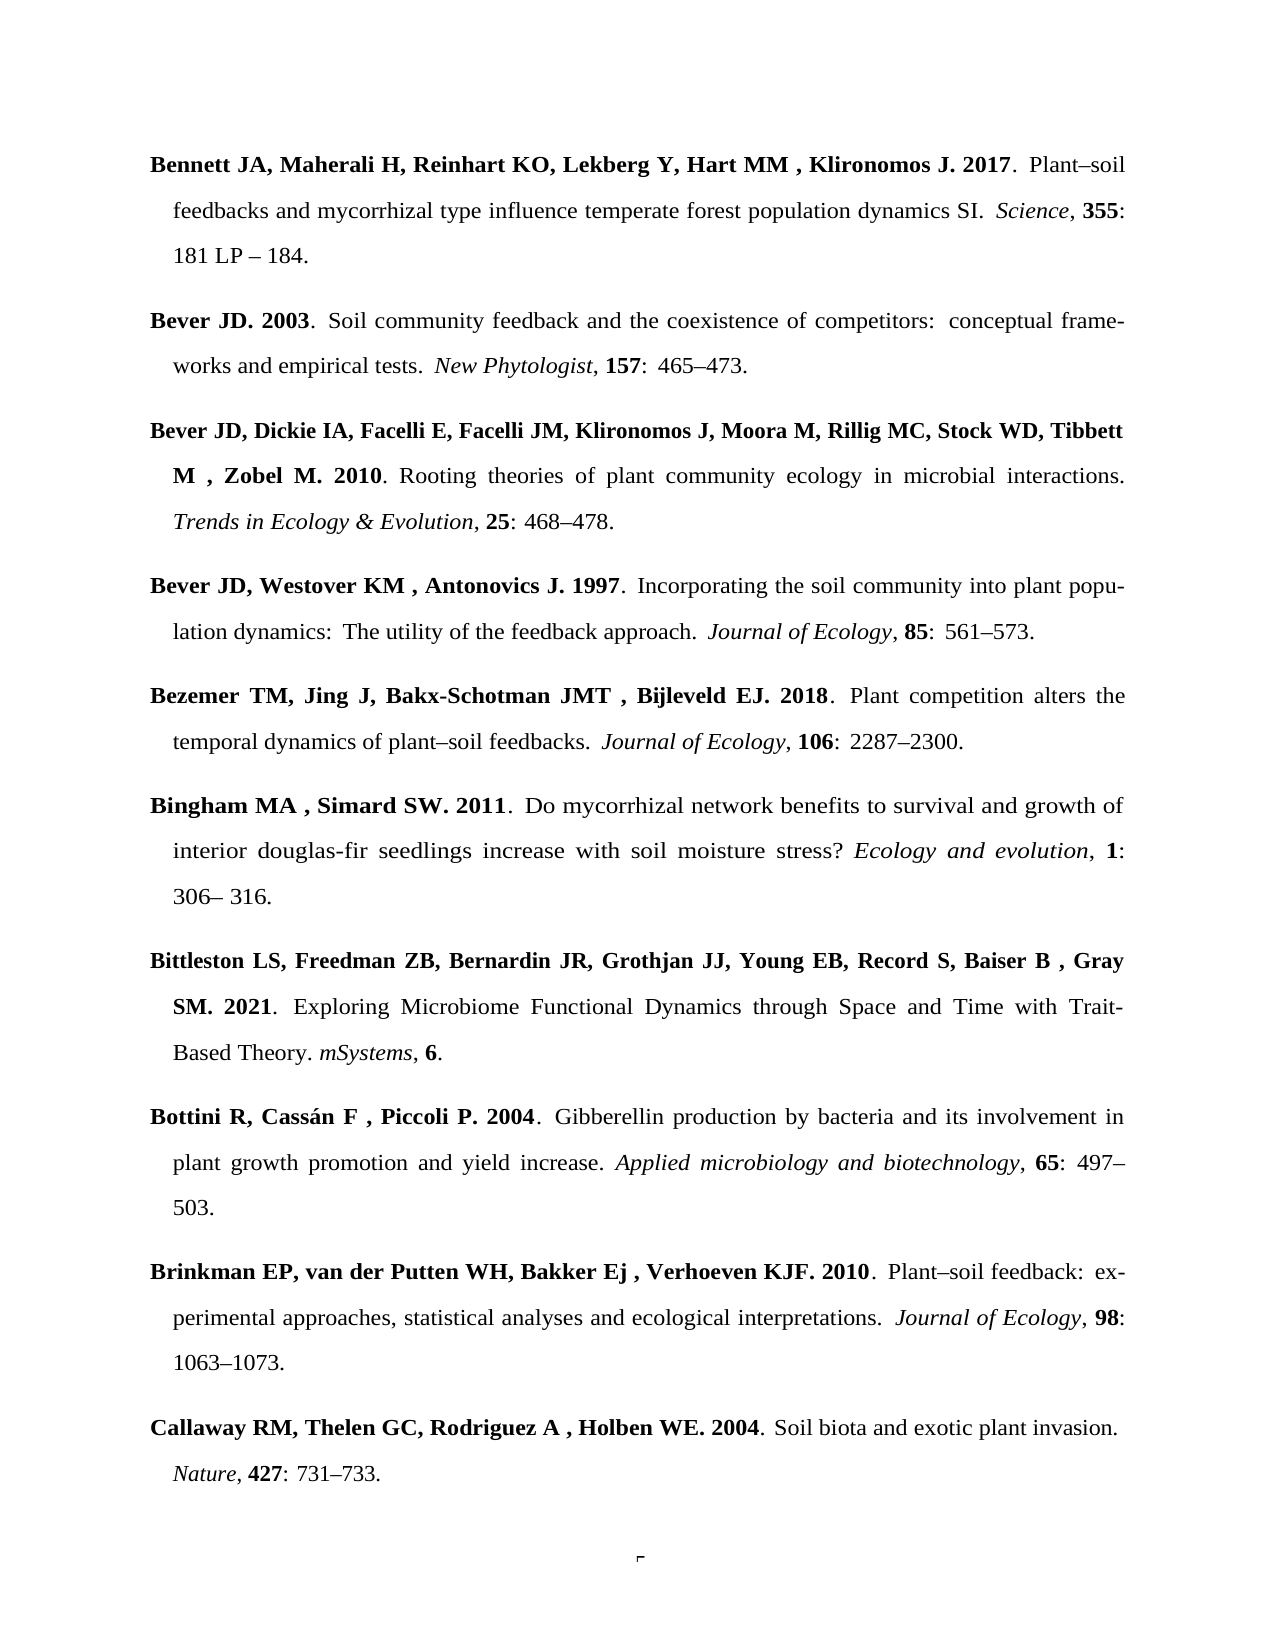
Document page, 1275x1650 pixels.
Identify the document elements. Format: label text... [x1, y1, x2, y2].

text Bezemer TM, Jing J, Bakx-Schotman JMT , Bĳleveld EJ. 2018. Plant competition alters the temporal dynamics of plant–soil feedbacks. Journal of Ecology, 106: 2287–2300. [150, 682, 1125, 754]
text Nature, 427: 731–733. [173, 1459, 1137, 1486]
text Bottini R, Cassán F , Piccoli P. 2004. Gibberellin production by bacteria and its involvement in plant growth promotion and yield increase. Applied microbiology and biotechnology, 65: 497–503. [150, 1103, 1125, 1220]
text Bever JD. 2003. Soil community feedback and the coexistence of competitors: conceptual frame- works and empirical tests. New Phytologist, 157: 465–473. [150, 307, 1125, 379]
text Callaway RM, Thelen GC, Rodriguez A , Holben WE. 2004. Soil biota and exotic plant invasion. [150, 1414, 1137, 1440]
text Brinkman EP, van der Putten WH, Bakker Ej , Verhoeven KJF. 2010. Plant–soil feedback: ex- perimental approaches, statistical analyses and ecological interpretations. Journal of Ecology, 98: 1063–1073. [150, 1258, 1125, 1376]
text Bennett JA, Maherali H, Reinhart KO, Lekberg Y, Hart MM , Klironomos J. 2017. Plant–soil feedbacks and mycorrhizal type influence temperate forest population dynamics SI. Science, 355: 181 LP – 184. [150, 151, 1125, 269]
text Bever JD, Westover KM , Antonovics J. 1997. Incorporating the soil community into plant popu- lation dynamics: The utility of the feedback approach. Journal of Ecology, 85: 561–573. [150, 572, 1125, 644]
text Bittleston LS, Freedman ZB, Bernardin JR, Grothjan JJ, Young EB, Record S, Baiser B , Gray SM. 2021. Exploring Microbiome Functional Dynamics through Space and Time with Trait-Based Theory. mSystems, 6. [150, 947, 1125, 1065]
text Bingham MA , Simard SW. 2011. Do mycorrhizal network benefits to survival and growth of interior douglas-fir seedlings increase with soil moisture stress? Ecology and evolution, 1: 306– 316. [150, 792, 1125, 909]
text Bever JD, Dickie IA, Facelli E, Facelli JM, Klironomos J, Moora M, Rillig MC, Stock WD, Tibbett M , Zobel M. 2010. Rooting theories of plant community ecology in microbial interactions. Trends in Ecology & Evolution, 25: 468–478. [150, 417, 1125, 534]
